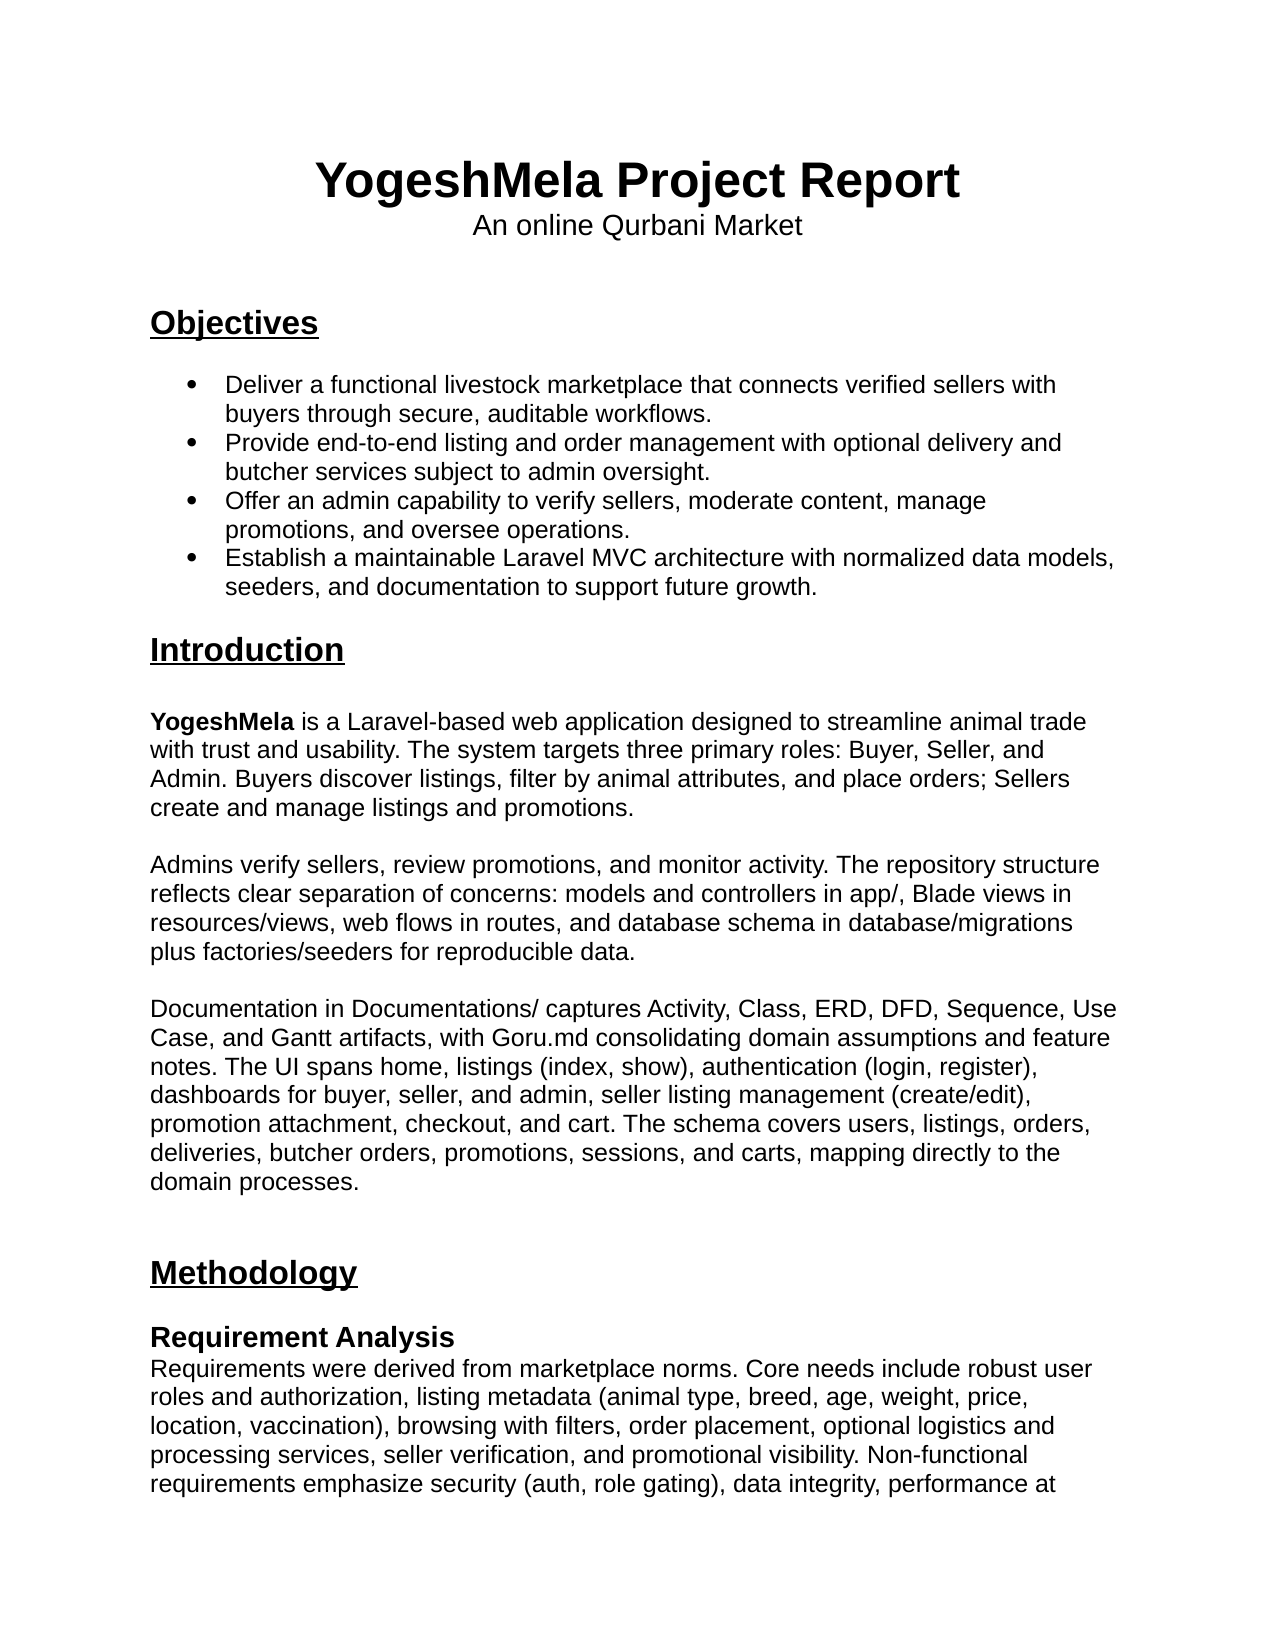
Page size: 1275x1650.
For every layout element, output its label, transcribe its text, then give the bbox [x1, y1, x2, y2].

text Admins verify sellers, review promotions, and monitor activity. The repository structure reflects clear separation of concerns: models and controllers in app/, Blade views in resources/views, web flows in routes, and database schema in database/migrations plus factories/seeders for reproducible data. [150, 850, 1125, 965]
list Establish a maintainable Laravel MVC architecture with normalized data models, seeders, and documentation to support future growth. [187, 543, 1125, 601]
text An online Qurbani Market [150, 207, 1125, 241]
text YogeshMela Project Report [150, 150, 1125, 207]
text Requirement Analysis [150, 1320, 1125, 1353]
text Methodology [150, 1253, 1125, 1291]
list Deliver a functional livestock marketplace that connects verified sellers with buyers through secure, auditable workflows. [187, 371, 1125, 428]
text YogeshMela is a Laravel-based web application designed to streamline animal trade with trust and usability. The system targets three primary roles: Buyer, Seller, and Admin. Buyers discover listings, filter by animal attributes, and place orders; Sellers create and manage listings and promotions. [150, 707, 1125, 822]
list Offer an admin capability to verify sellers, moderate content, manage promotions, and oversee operations. [187, 486, 1125, 543]
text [150, 1353, 1125, 1497]
text Objectives [150, 303, 1125, 342]
text Documentation in Documentations/ captures Activity, Class, ERD, DFD, Sequence, Use Case, and Gantt artifacts, with Goru.md consolidating domain assumptions and feature notes. The UI spans home, listings (index, show), authentication (login, register), dashboards for buyer, seller, and admin, seller listing management (create/edit), promotion attachment, checkout, and cart. The schema covers users, listings, orders, deliveries, butcher orders, promotions, sessions, and carts, mapping directly to the domain processes. [150, 994, 1125, 1195]
list Provide end-to-end listing and order management with optional delivery and butcher services subject to admin oversight. [187, 428, 1125, 486]
text Introduction [150, 630, 1125, 668]
